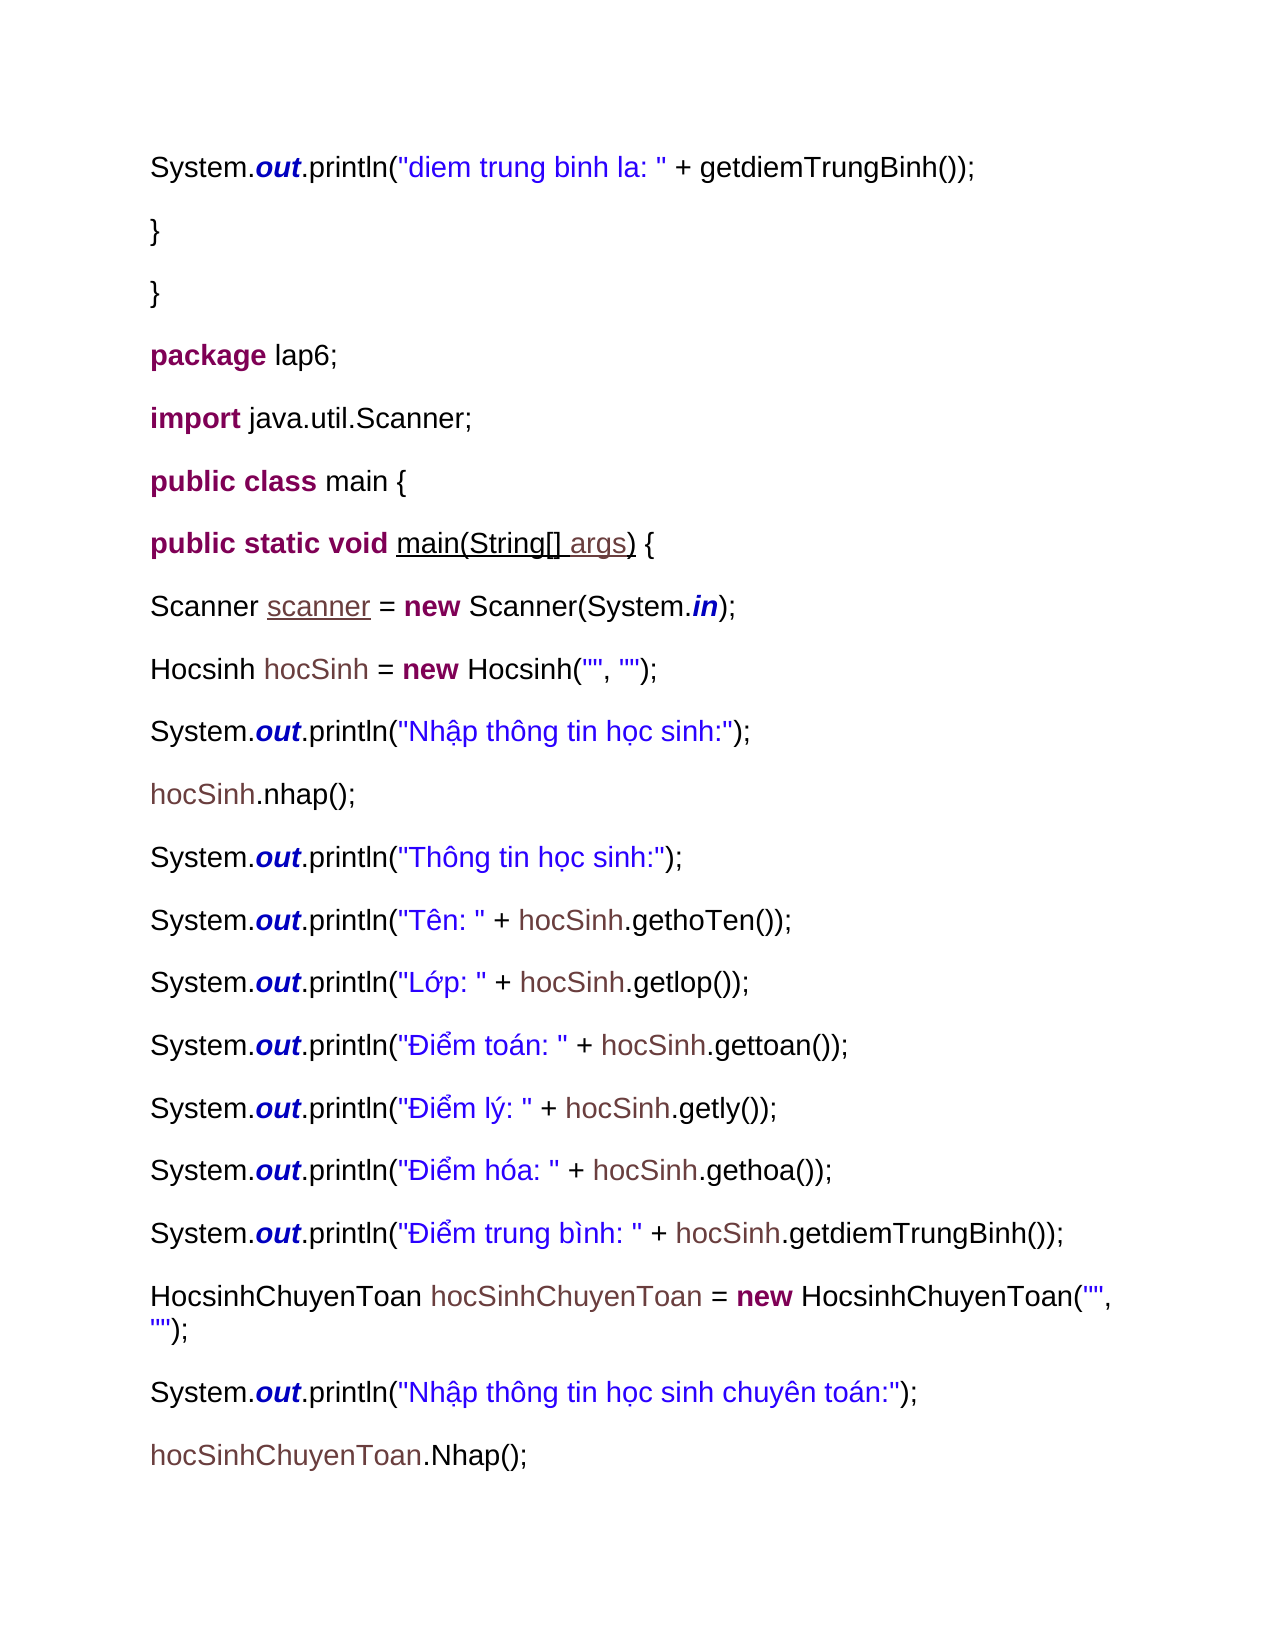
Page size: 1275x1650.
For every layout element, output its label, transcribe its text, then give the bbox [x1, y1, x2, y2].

text System.out.println("Tên: " + hocSinh.gethoTen()); [150, 902, 1125, 936]
text System.out.println("Điểm toán: " + hocSinh.gettoan()); [150, 1028, 1125, 1061]
text Scanner scanner = new Scanner(System.in); [150, 589, 1125, 622]
text } [150, 275, 1125, 309]
text import java.util.Scanner; [150, 401, 1125, 434]
text public static void main(String[] args) { [150, 526, 1125, 560]
text System.out.println("Điểm lý: " + hocSinh.getly()); [150, 1091, 1125, 1124]
text Hocsinh hocSinh = new Hocsinh("", ""); [150, 652, 1125, 685]
text System.out.println("diem trung binh la: " + getdiemTrungBinh()); [150, 150, 1125, 183]
text public class main { [150, 463, 1125, 497]
text System.out.println("Nhập thông tin học sinh:"); [150, 714, 1125, 748]
text System.out.println("Lớp: " + hocSinh.getlop()); [150, 965, 1125, 999]
text hocSinhChuyenToan.Nhap(); [150, 1438, 1125, 1471]
text package lap6; [150, 338, 1125, 372]
text HocsinhChuyenToan hocSinhChuyenToan = new HocsinhChuyenToan("", ""); [150, 1279, 1125, 1346]
text hocSinh.nhap(); [150, 777, 1125, 811]
text System.out.println("Điểm hóa: " + hocSinh.gethoa()); [150, 1153, 1125, 1187]
text } [150, 213, 1125, 246]
text System.out.println("Nhập thông tin học sinh chuyên toán:"); [150, 1375, 1125, 1408]
text System.out.println("Thông tin học sinh:"); [150, 840, 1125, 873]
text System.out.println("Điểm trung bình: " + hocSinh.getdiemTrungBinh()); [150, 1216, 1125, 1249]
